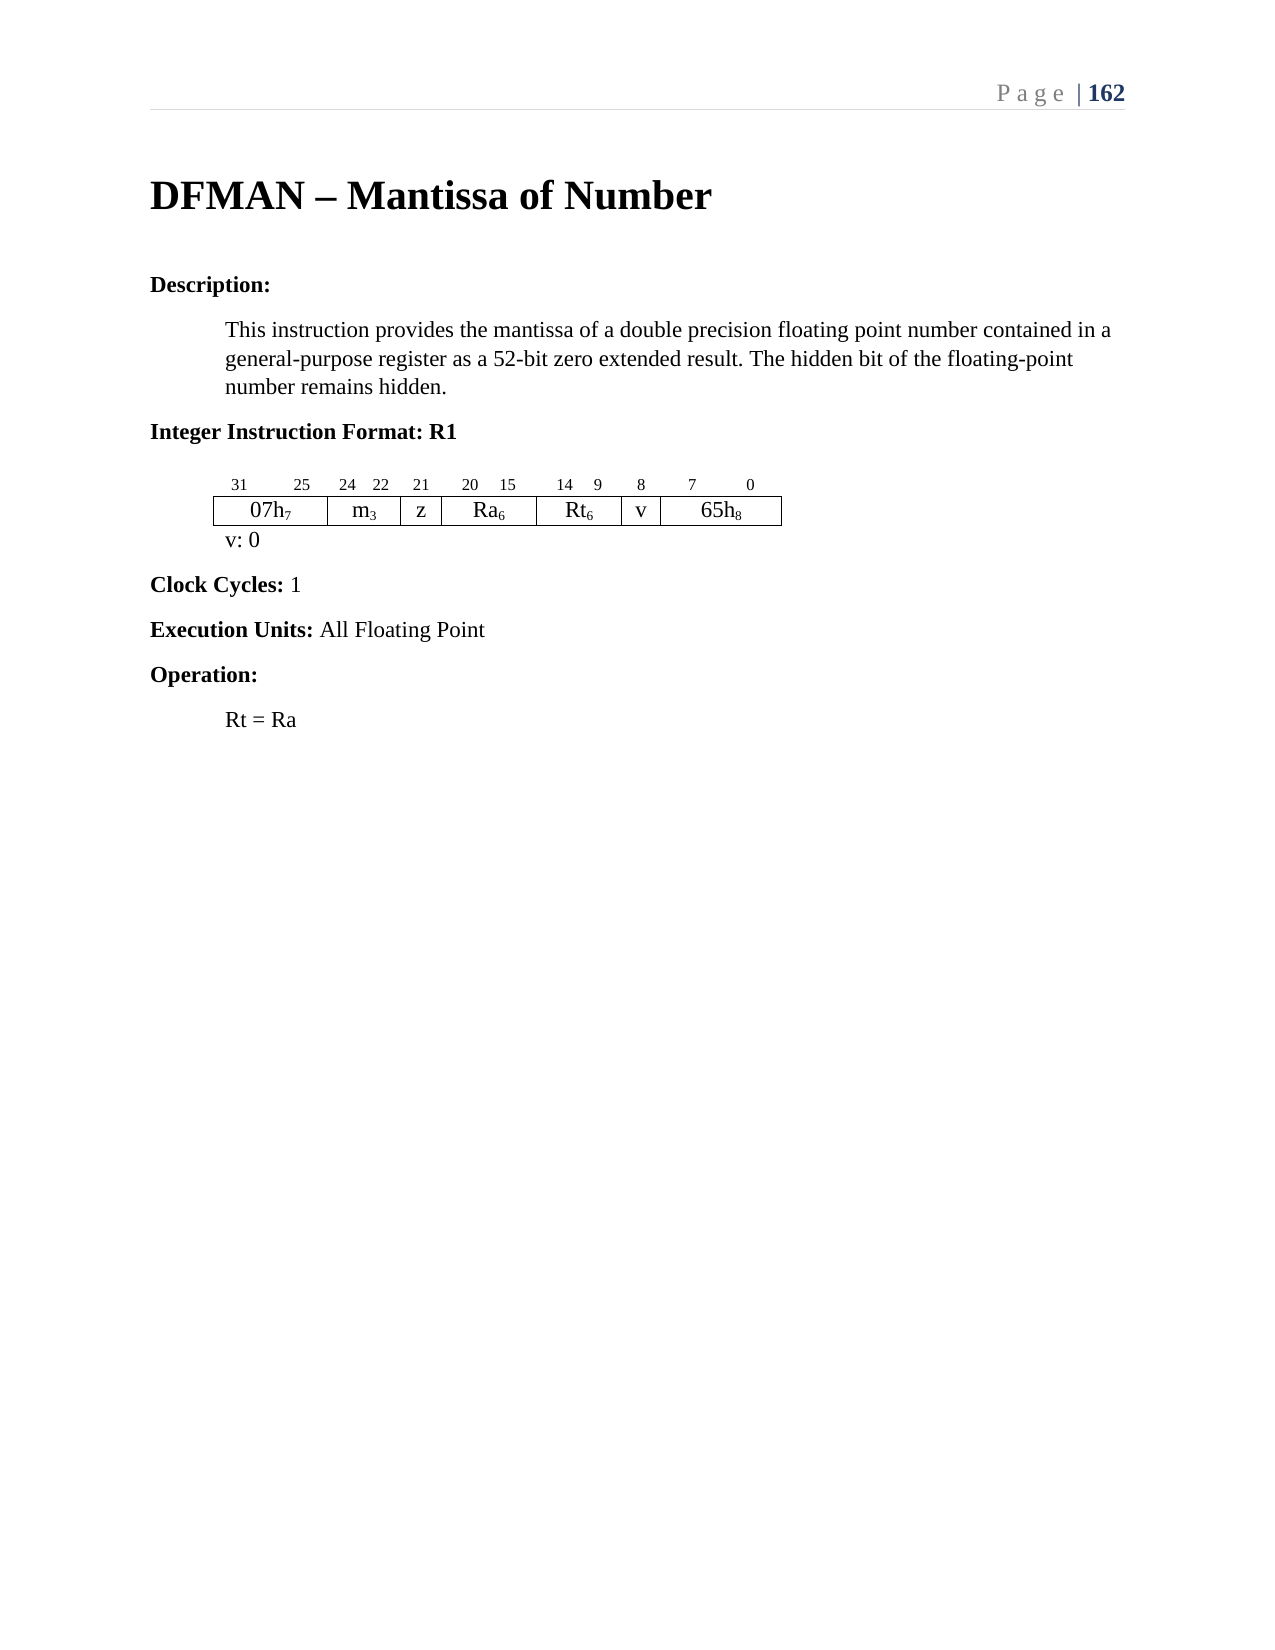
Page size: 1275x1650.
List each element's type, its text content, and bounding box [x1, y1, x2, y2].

text Clock Cycles: 1 [150, 571, 1125, 597]
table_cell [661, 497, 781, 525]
text Description: [150, 271, 1125, 297]
text Integer Instruction Format: R1 [150, 418, 1125, 444]
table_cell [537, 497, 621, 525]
text v: 0 [150, 526, 1125, 552]
text Operation: [150, 661, 1125, 688]
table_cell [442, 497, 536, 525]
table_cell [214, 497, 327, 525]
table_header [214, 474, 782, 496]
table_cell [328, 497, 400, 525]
text Execution Units: All Floating Point [150, 616, 1125, 643]
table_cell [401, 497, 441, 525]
text Rt = Ra [225, 706, 1125, 733]
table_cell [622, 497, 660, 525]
text This instruction provides the mantissa of a double precision floating point number contained in a general-purpose register as a 52-bit zero extended result. The hidden bit of the floating-point number remains hidden. [225, 316, 1125, 399]
subtitle DFMAN – Mantissa of Number [150, 171, 1125, 219]
